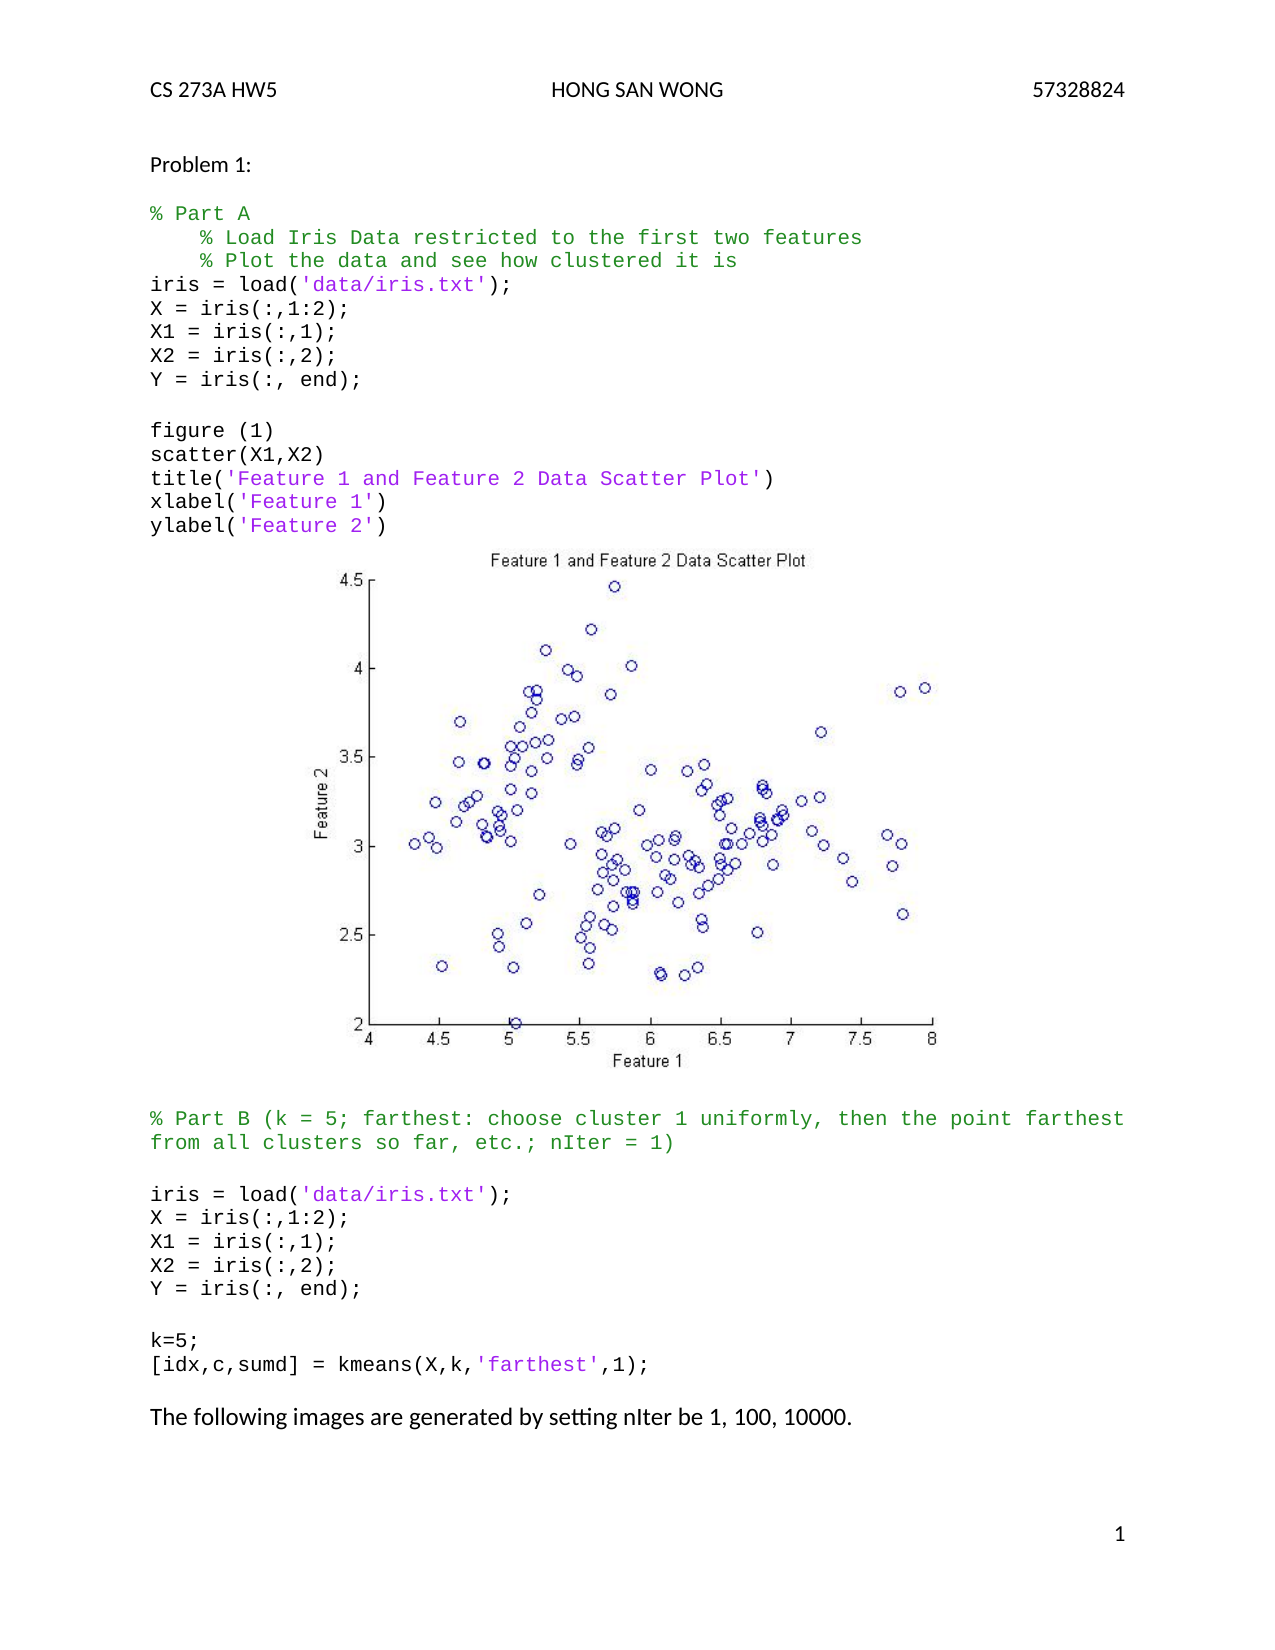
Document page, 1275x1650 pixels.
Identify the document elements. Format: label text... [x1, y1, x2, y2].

text k=5; [150, 1330, 1125, 1353]
text scatter(X1,X2) [150, 444, 1125, 467]
text X = iris(:,1:2); [150, 1207, 1125, 1231]
text % Plot the data and see how clustered it is [150, 250, 1125, 274]
text % Load Iris Data restricted to the first two features [150, 227, 1125, 250]
text Y = iris(:, end); [150, 368, 1125, 392]
text X = iris(:,1:2); [150, 298, 1125, 321]
text iris = load('data/iris.txt'); [150, 274, 1125, 298]
text [idx,c,sumd] = kmeans(X,k,'farthest',1); [150, 1353, 1125, 1377]
text xlabel('Feature 1') [150, 491, 1125, 515]
text X2 = iris(:,2); [150, 1254, 1125, 1278]
text iris = load('data/iris.txt'); [150, 1184, 1125, 1207]
text The following images are generated by setting nIter be 1, 100, 10000. [150, 1401, 1125, 1431]
picture [274, 538, 1001, 1084]
text % Part B (k = 5; farthest: choose cluster 1 uniformly, then the point farthest from all clusters so far, etc.; nIter = 1) [150, 1108, 1125, 1156]
text Problem 1: [150, 150, 1125, 178]
text X1 = iris(:,1); [150, 321, 1125, 345]
text X2 = iris(:,2); [150, 345, 1125, 368]
text % Part A [150, 203, 1125, 227]
text X1 = iris(:,1); [150, 1231, 1125, 1254]
text figure (1) [150, 420, 1125, 444]
text title('Feature 1 and Feature 2 Data Scatter Plot') [150, 467, 1125, 491]
text ylabel('Feature 2') [150, 515, 1125, 538]
text Y = iris(:, end); [150, 1278, 1125, 1302]
